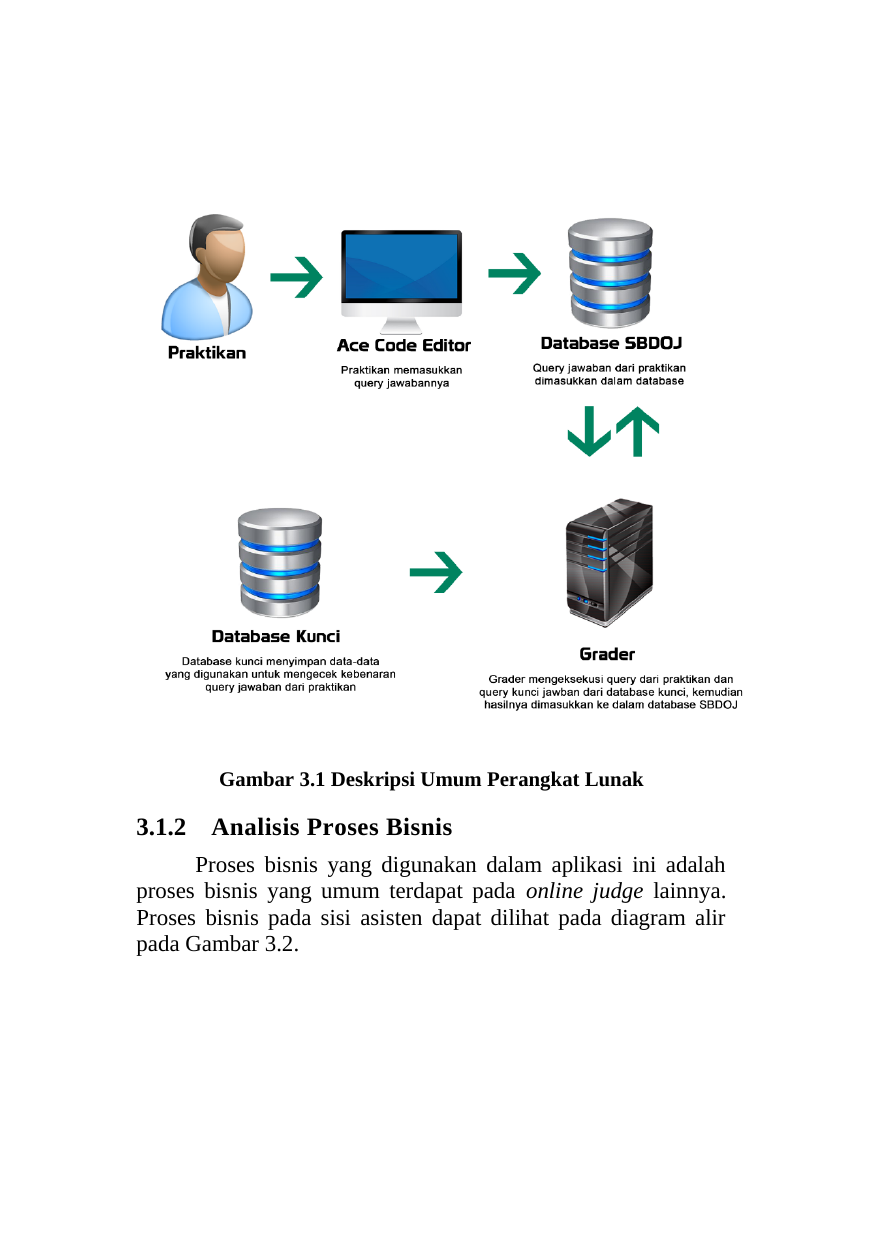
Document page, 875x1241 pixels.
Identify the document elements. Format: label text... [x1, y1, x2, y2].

text Gambar 3.1 Deskripsi Umum Perangkat Lunak [136, 767, 726, 791]
text Proses bisnis yang digunakan dalam aplikasi ini adalah proses bisnis yang umum terdapat pada online judge lainnya. Proses bisnis pada sisi asisten dapat dilihat pada diagram alir pada Gambar 3.2. [136, 851, 726, 956]
picture [136, 147, 756, 767]
subtitle Analisis Proses Bisnis [136, 812, 726, 841]
